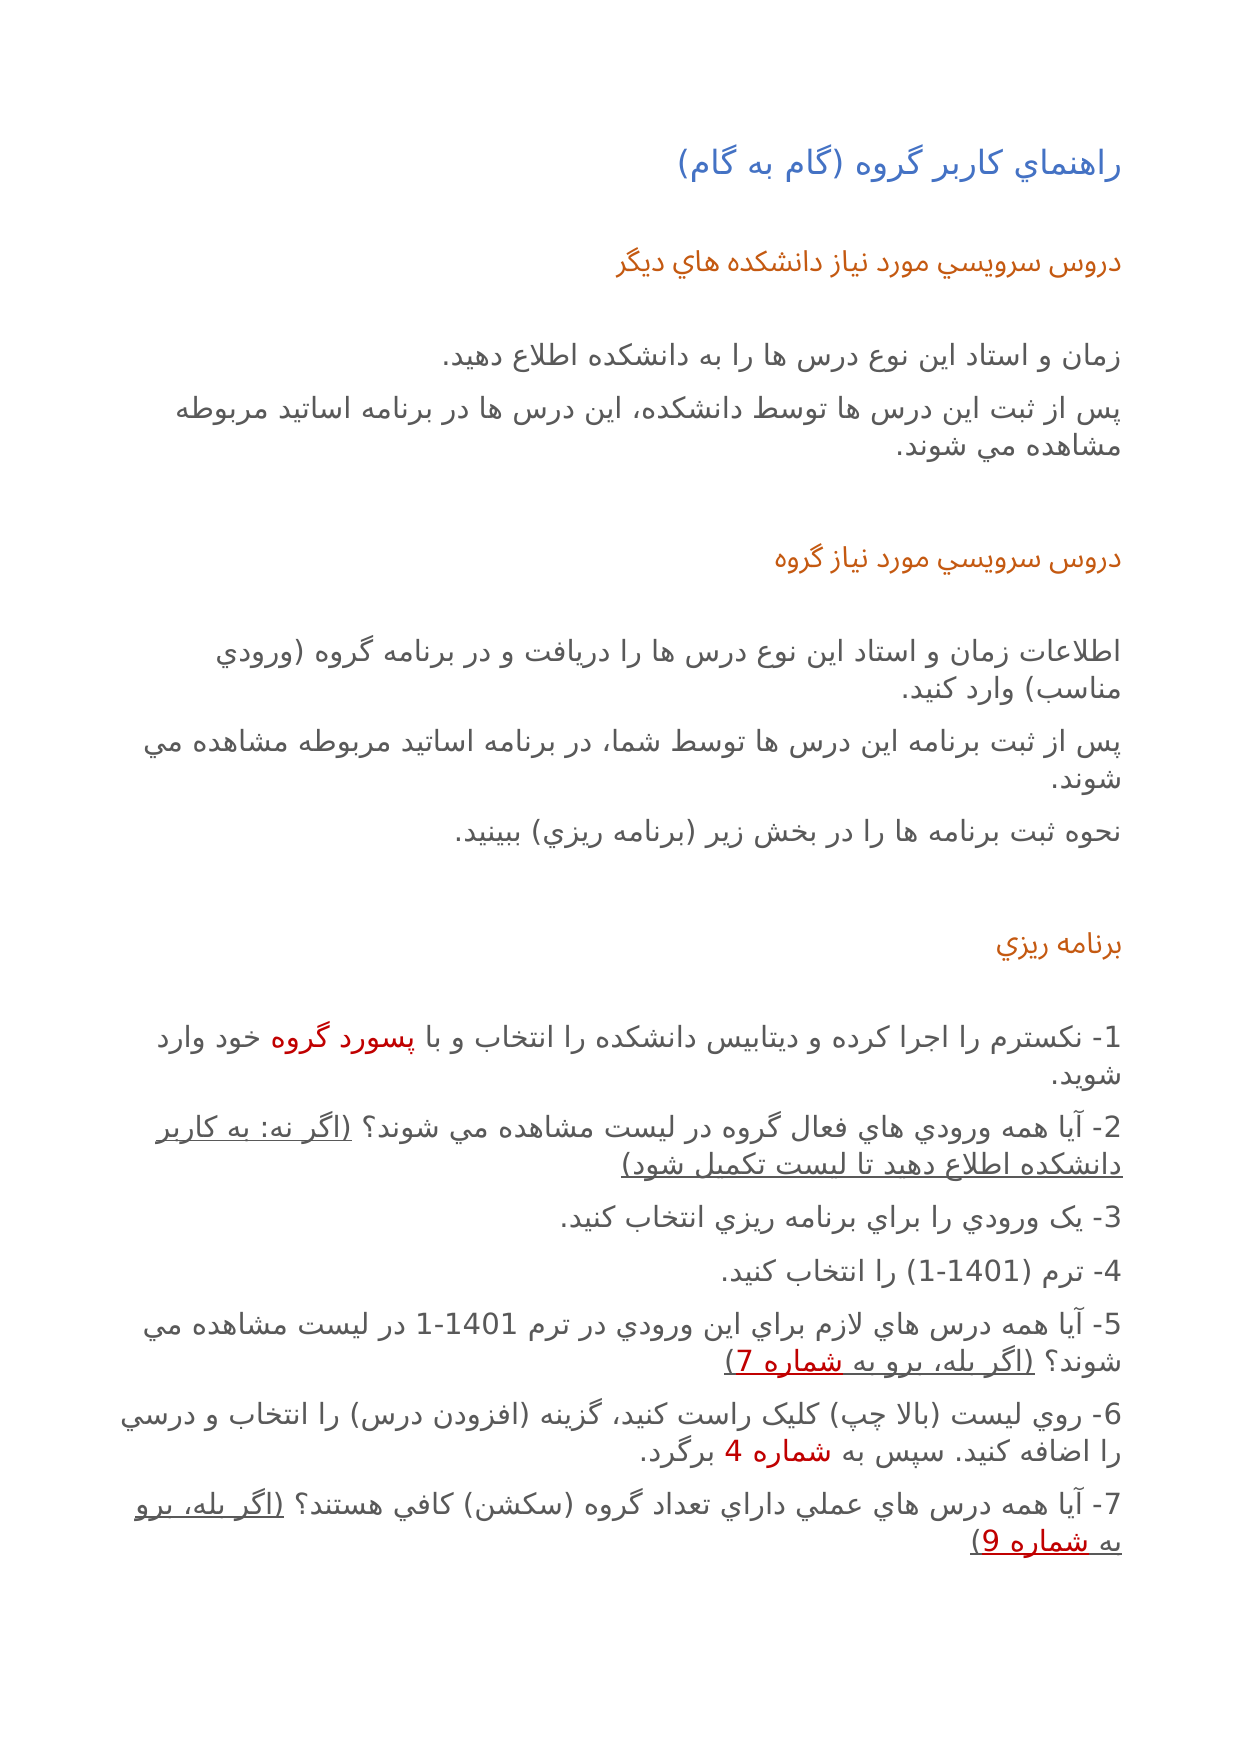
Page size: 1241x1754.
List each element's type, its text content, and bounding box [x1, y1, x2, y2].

text 3- يک ورودي را براي برنامه ريزي انتخاب کنيد. [118, 1201, 1122, 1235]
text زمان و استاد اين نوع درس ها را به دانشکده اطلاع دهيد. [118, 338, 1122, 372]
text پس از ثبت اين درس ها توسط دانشکده، اين درس ها در برنامه اساتيد مربوطه مشاهده مي شوند. [118, 391, 1122, 462]
subtitle دروس سرويسي مورد نياز دانشکده هاي ديگر [118, 240, 1122, 280]
text 5- آيا همه درس هاي لازم براي اين ورودي در ترم 1401-1 در ليست مشاهده مي شوند؟ (اگر بله، برو به شماره 7) [118, 1307, 1122, 1378]
text 6- روي ليست (بالا چپ) کليک راست کنيد، گزينه (افزودن درس) را انتخاب و درسي را اضافه کنيد. سپس به شماره 4 برگرد. [118, 1397, 1122, 1468]
subtitle برنامه ريزي [118, 923, 1122, 962]
subtitle راهنماي کاربر گروه (گام به گام) [118, 143, 1122, 182]
subtitle دروس سرويسي مورد نياز گروه [118, 536, 1122, 576]
text نحوه ثبت برنامه ها را در بخش زير (برنامه ريزي) ببينيد. [118, 814, 1122, 848]
text 2- آيا همه ورودي هاي فعال گروه در ليست مشاهده مي شوند؟ (اگر نه: به کاربر دانشکده اطلاع دهيد تا ليست تکميل شود) [118, 1111, 1122, 1181]
text 1- نکسترم را اجرا کرده و ديتابيس دانشکده را انتخاب و با پسورد گروه خود وارد شويد. [118, 1021, 1122, 1091]
text پس از ثبت برنامه اين درس ها توسط شما، در برنامه اساتيد مربوطه مشاهده مي شوند. [118, 724, 1122, 795]
text 7- آيا همه درس هاي عملي داراي تعداد گروه (سکشن) کافي هستند؟ (اگر بله، برو به شماره 9) [118, 1487, 1122, 1558]
text 4- ترم (1401-1) را انتخاب کنيد. [118, 1254, 1122, 1288]
text اطلاعات زمان و استاد اين نوع درس ها را دريافت و در برنامه گروه (ورودي مناسب) وارد کنيد. [118, 634, 1122, 705]
